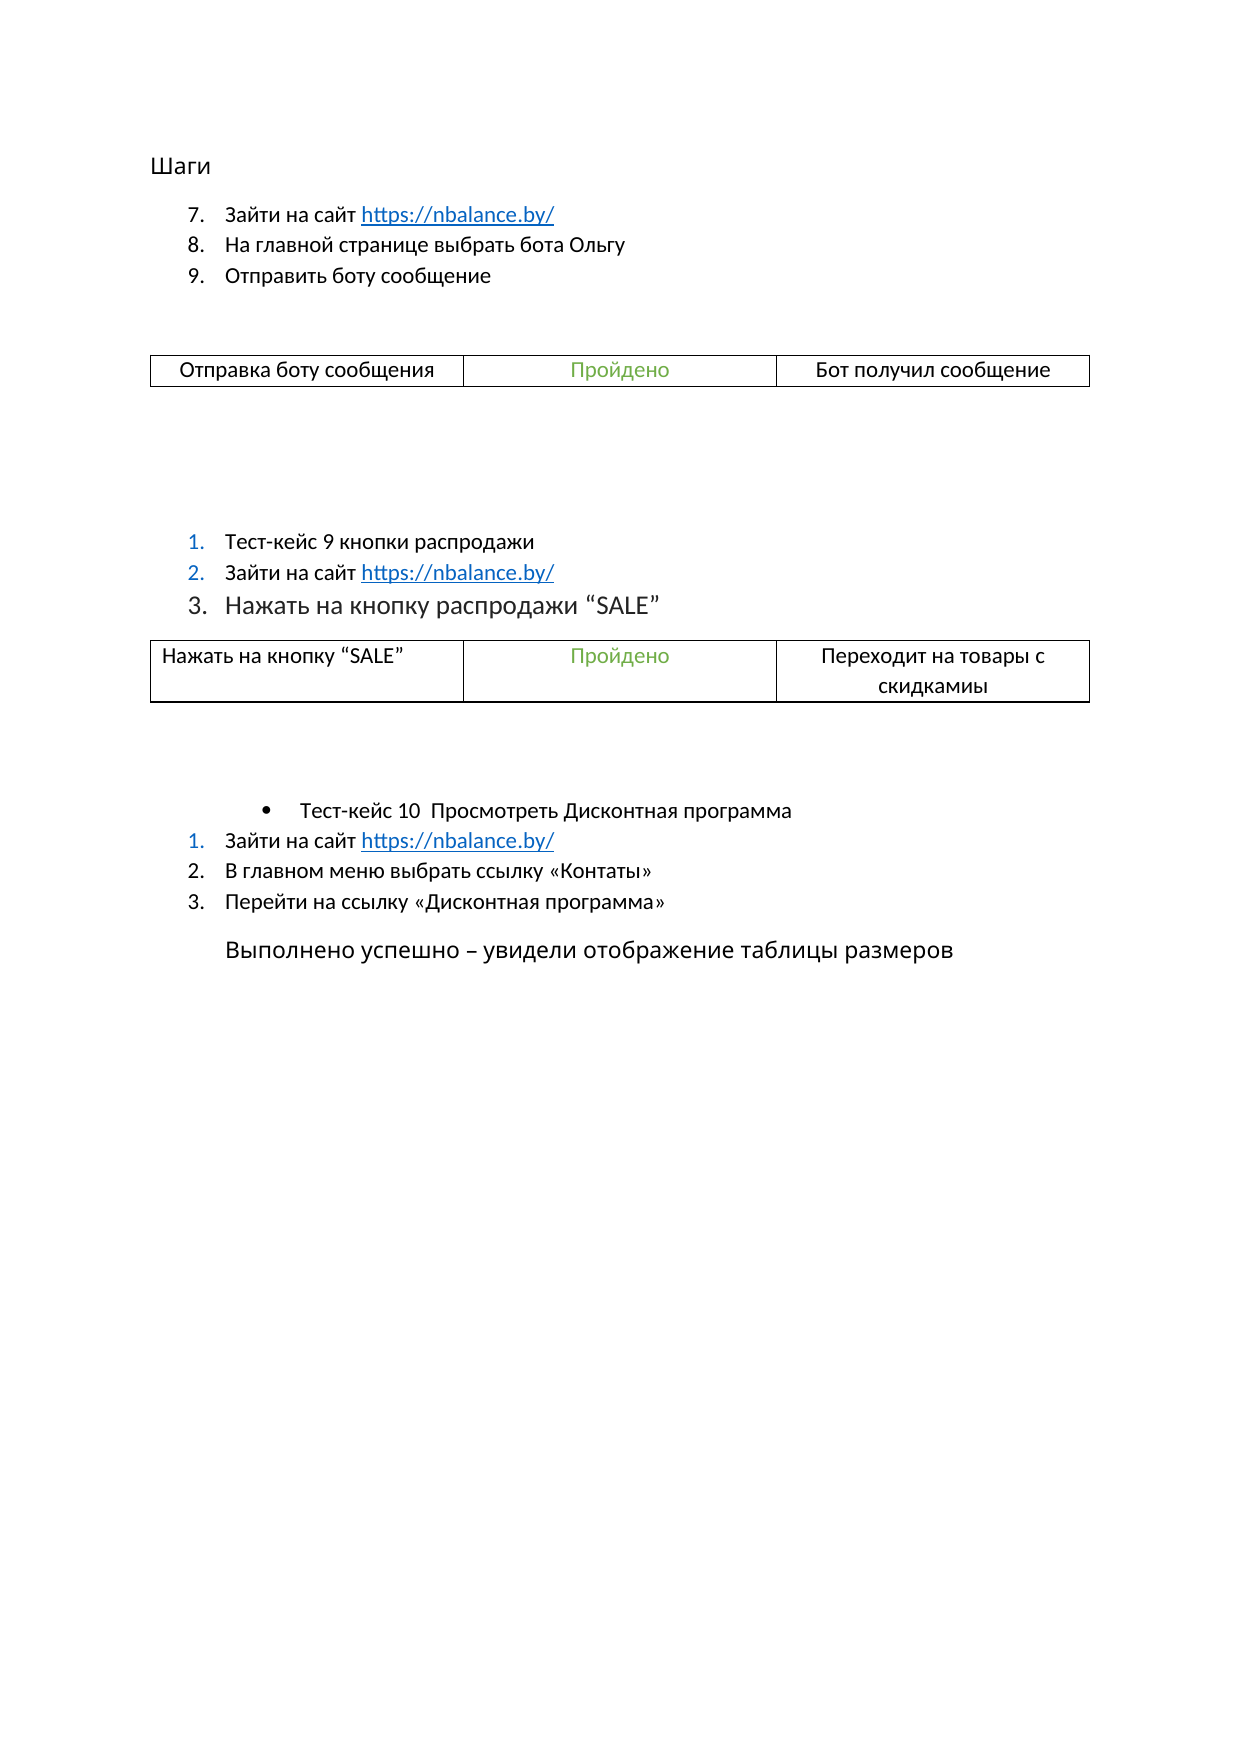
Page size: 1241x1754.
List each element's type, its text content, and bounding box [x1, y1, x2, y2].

text Шаги [150, 150, 1090, 181]
list Зайти на сайт https://nbalance.by/ [187, 200, 1090, 228]
list Тест-кейс 9 кнопки распродажи [187, 527, 1090, 555]
list Отправить боту сообщение [187, 261, 1090, 289]
list На главной странице выбрать бота Ольгу [187, 231, 1090, 259]
list Перейти на ссылку «Дисконтная программа» [187, 887, 1090, 915]
table_header Пройдено [464, 356, 776, 386]
list Тест-кейс 10 Просмотреть Дисконтная программа [262, 796, 1090, 824]
table_header Пройдено [464, 641, 776, 701]
text Выполнено успешно – увидели отображение таблицы размеров [225, 934, 1090, 965]
list В главном меню выбрать ссылку «Контаты» [187, 857, 1090, 885]
table_header Переходит на товары с скидкамиы [777, 641, 1089, 701]
table_header Бот получил сообщение [777, 356, 1089, 386]
list Зайти на сайт https://nbalance.by/ [187, 558, 1090, 586]
list Зайти на сайт https://nbalance.by/ [187, 826, 1090, 854]
list Нажать на кнопку распродажи “SALE” [187, 588, 1090, 621]
table_header Нажать на кнопку “SALE” [151, 641, 463, 701]
table_header Отправка боту сообщения [151, 356, 463, 386]
